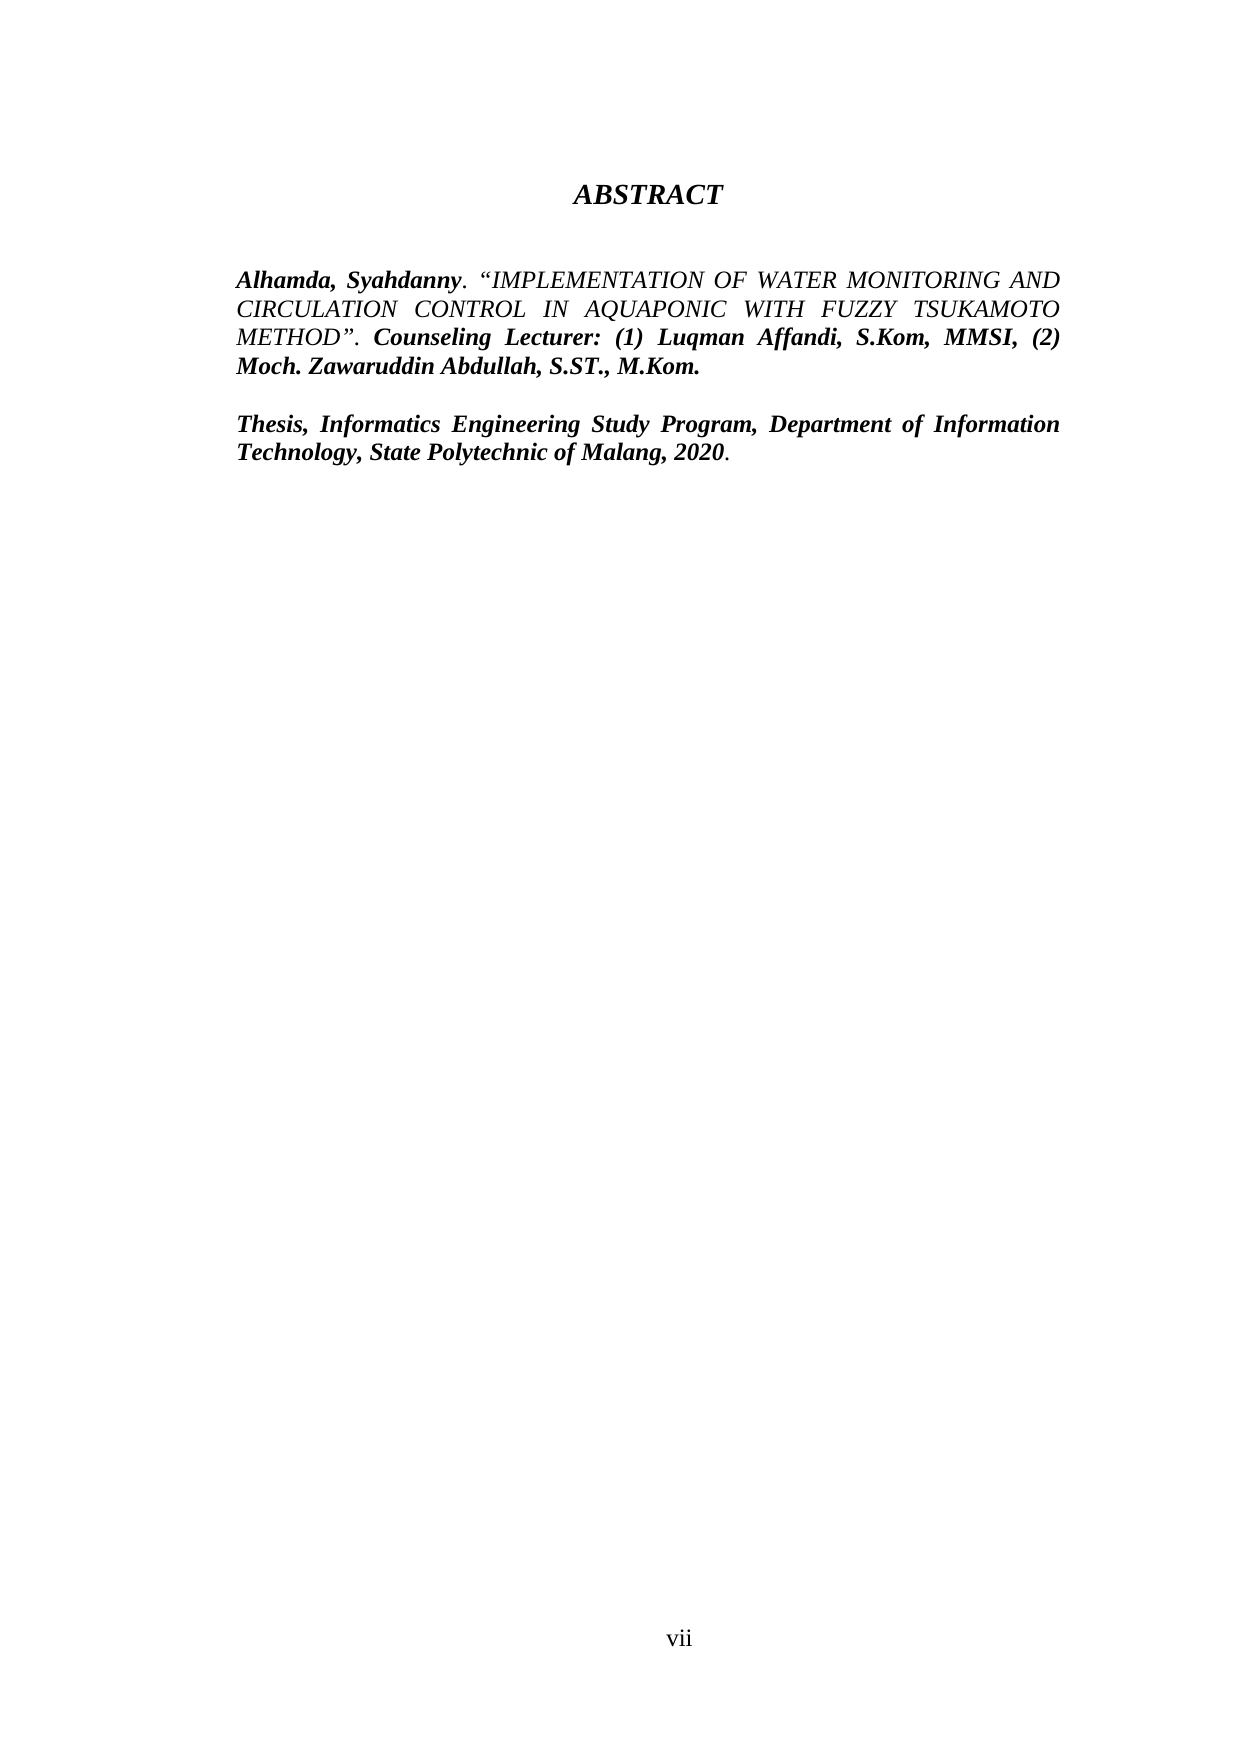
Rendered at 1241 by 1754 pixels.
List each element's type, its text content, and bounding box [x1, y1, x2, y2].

text Alhamda, Syahdanny. “IMPLEMENTATION OF WATER MONITORING AND CIRCULATION CONTROL IN AQUAPONIC WITH FUZZY TSUKAMOTO METHOD”. Counseling Lecturer: (1) Luqman Affandi, S.Kom, MMSI, (2) Moch. Zawaruddin Abdullah, S.ST., M.Kom. [236, 265, 1063, 380]
subtitle ABSTRACT [236, 177, 1063, 211]
text Thesis, Informatics Engineering Study Program, Department of Information Technology, State Polytechnic of Malang, 2020. [236, 409, 1063, 466]
